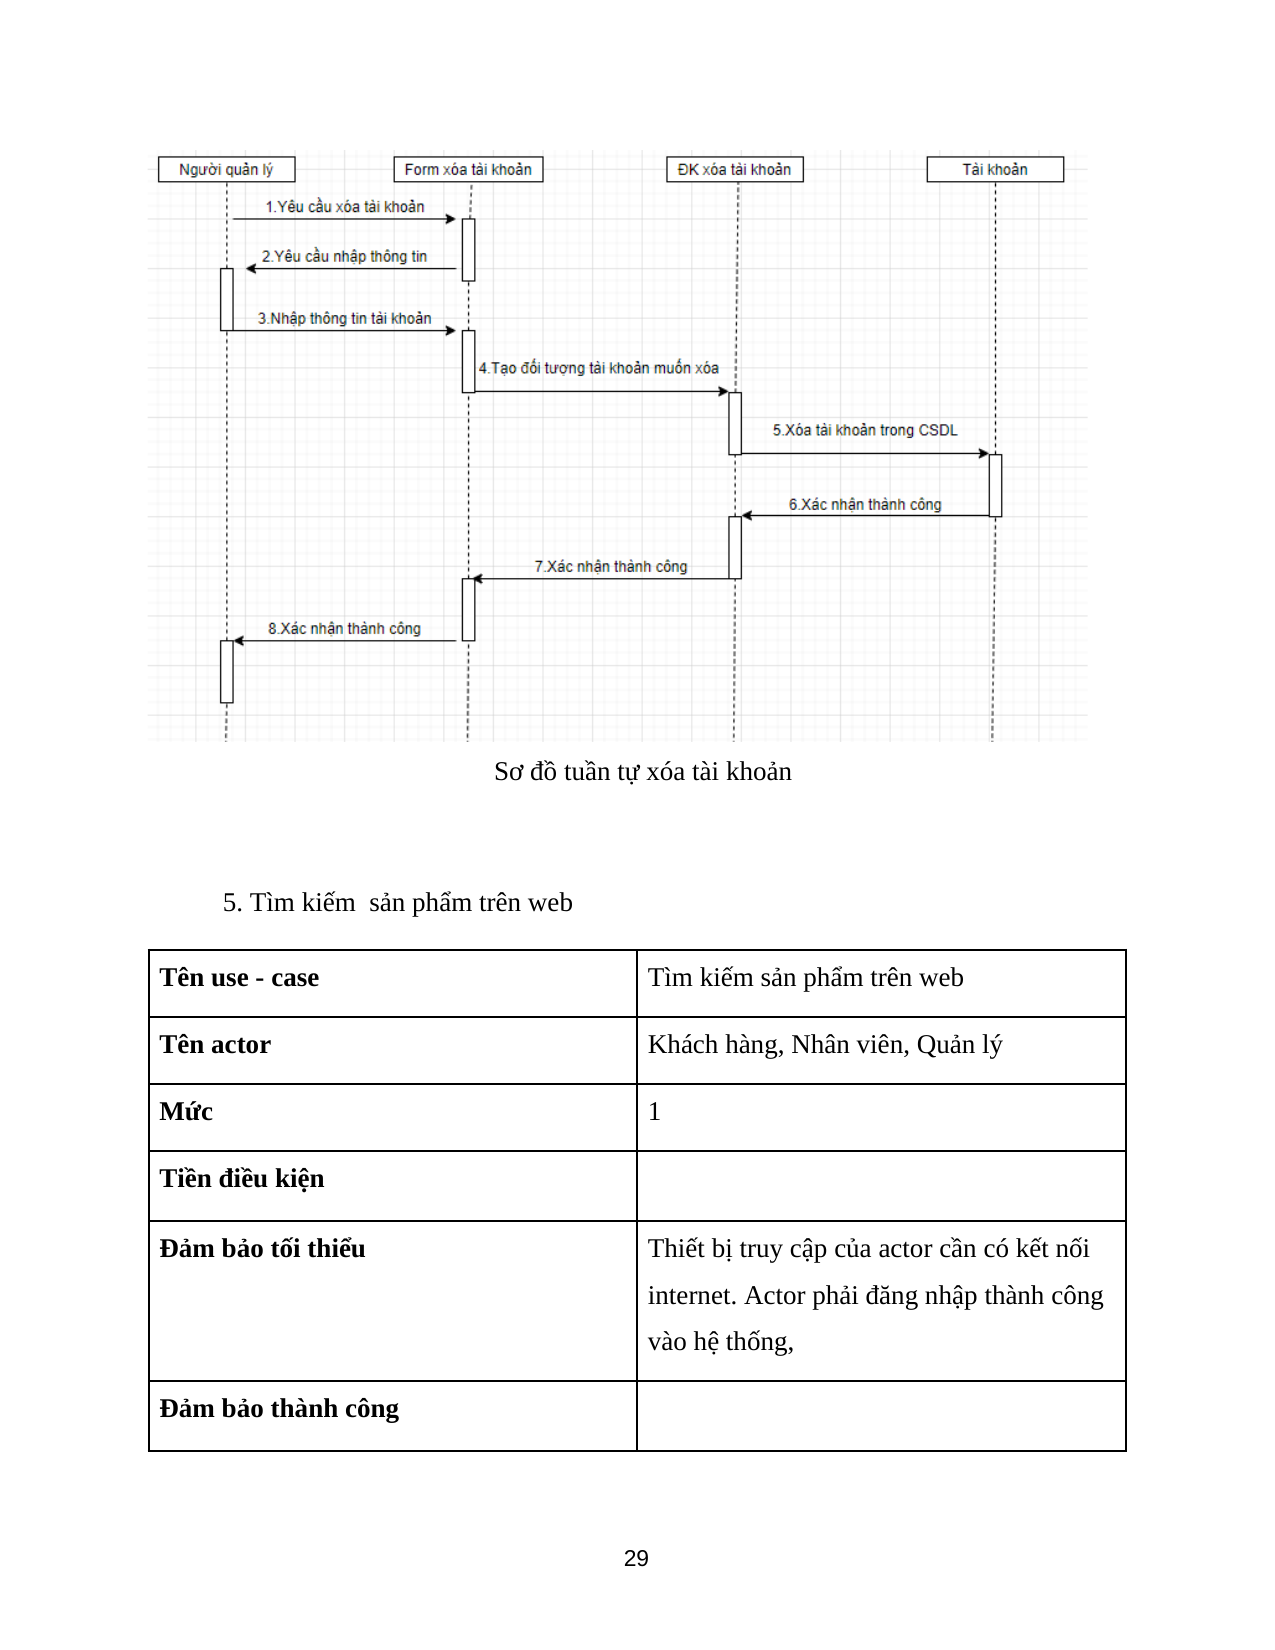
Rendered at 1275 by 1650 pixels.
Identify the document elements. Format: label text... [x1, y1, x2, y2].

table_cell [638, 1382, 1125, 1450]
table_cell Tên actor [150, 1018, 636, 1083]
picture [147, 150, 1088, 742]
table_cell [638, 1152, 1125, 1219]
table_cell Khách hàng, Nhân viên, Quản lý [638, 1018, 1125, 1083]
table_cell 1 [638, 1085, 1125, 1150]
table_header Tên use - case [150, 951, 636, 1016]
table_cell Mức [150, 1085, 636, 1150]
table_cell Đảm bảo tối thiểu [150, 1222, 636, 1380]
table_header Tìm kiếm sản phẩm trên web [638, 951, 1125, 1016]
table_cell Đảm bảo thành công [150, 1382, 636, 1450]
table_cell Tiền điều kiện [150, 1152, 636, 1219]
text Sơ đồ tuần tự xóa tài khoản [148, 755, 1125, 786]
table_cell Thiết bị truy cập của actor cần có kết nối internet. Actor phải đăng nhập thành công vào hệ thống, [638, 1222, 1125, 1380]
subtitle 5. Tìm kiếm sản phẩm trên web [148, 886, 1125, 917]
